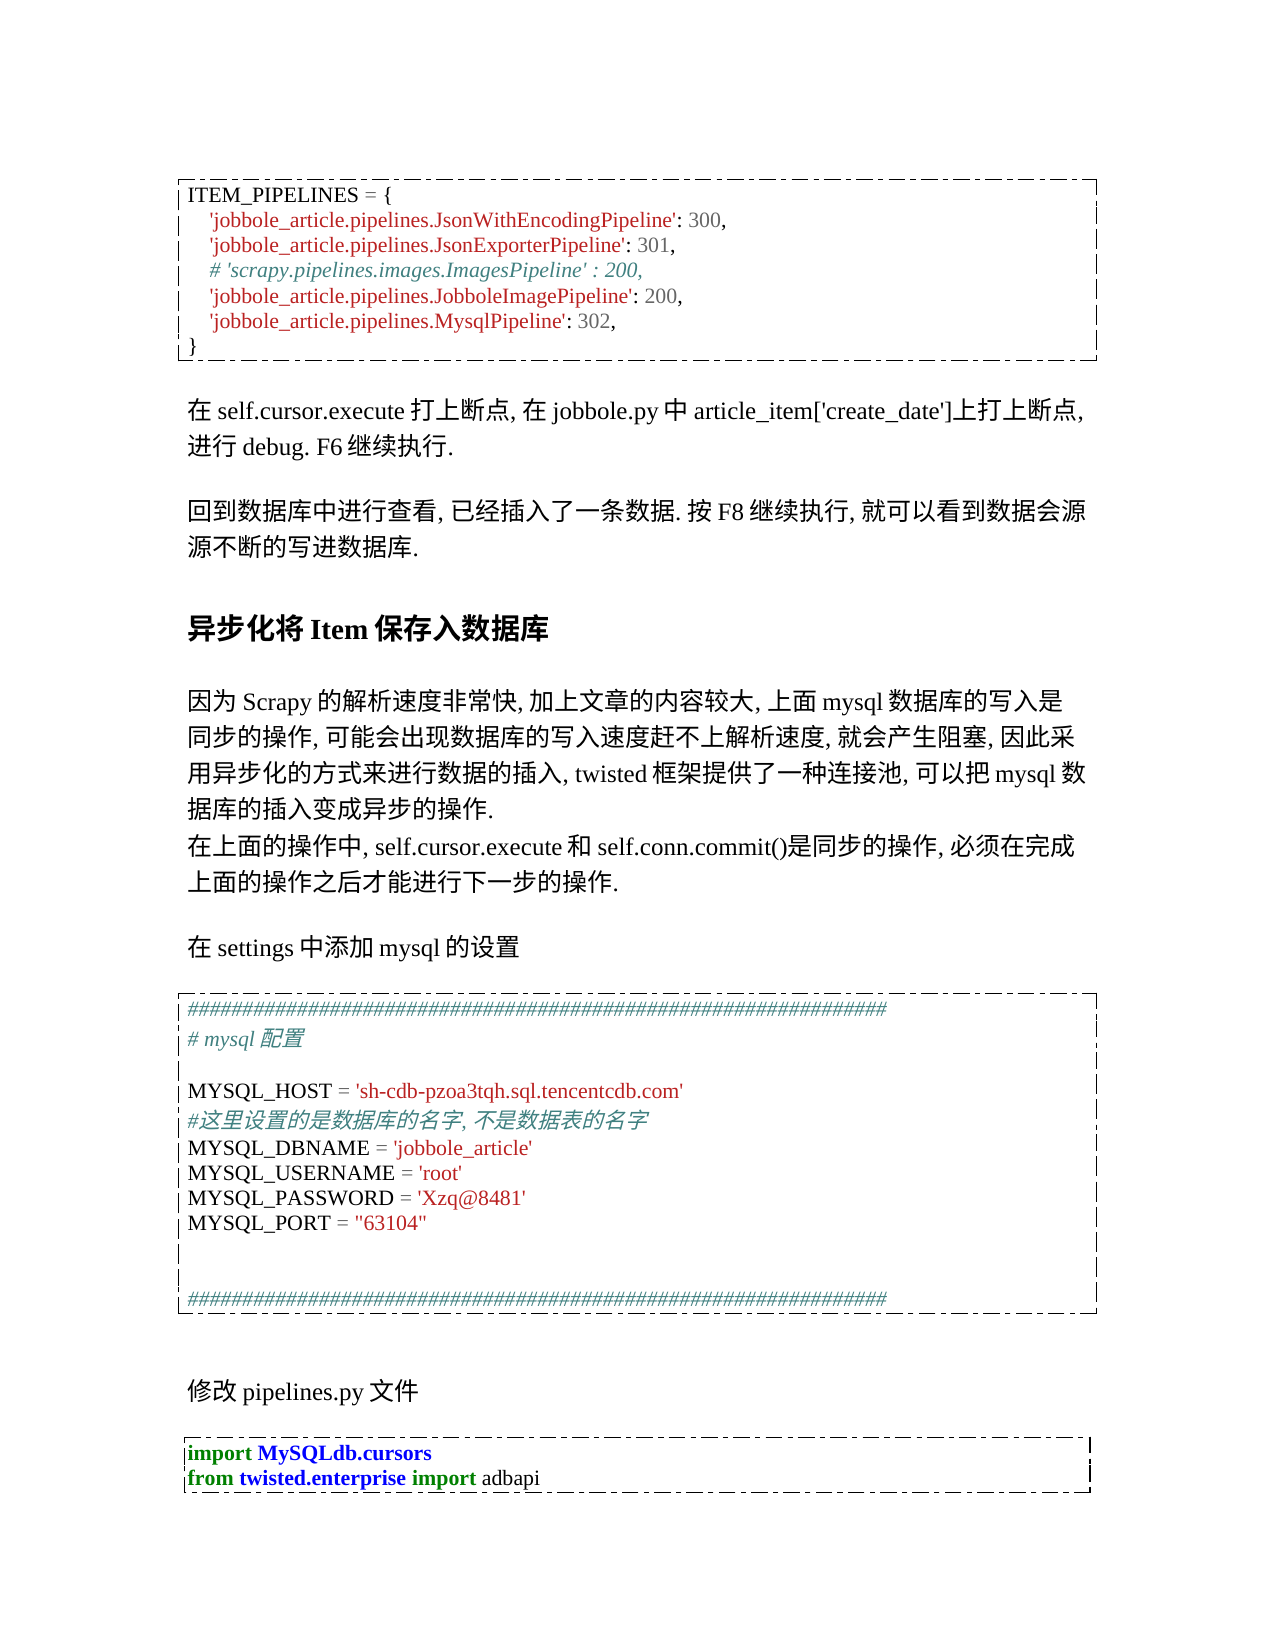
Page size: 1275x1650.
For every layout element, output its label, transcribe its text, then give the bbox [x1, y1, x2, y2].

text MYSQL_PASSWORD = 'Xzq@8481' [187, 1185, 1087, 1210]
text 在上面的操作中, self.cursor.execute和self.conn.commit()是同步的操作, 必须在完成上面的操作之后才能进行下一步的操作. [187, 826, 1087, 899]
text 回到数据库中进行查看, 已经插入了一条数据. 按F8继续执行, 就可以看到数据会源源不断的写进数据库. [187, 491, 1087, 564]
text 在settings中添加mysql的设置 [187, 927, 1087, 964]
text MYSQL_USERNAME = 'root' [187, 1160, 1087, 1185]
text #这里设置的是数据库的名字, 不是数据表的名字 [187, 1103, 1087, 1134]
text # mysql配置 [187, 1021, 1087, 1052]
text 修改pipelines.py文件 [187, 1372, 1087, 1408]
text } [178, 330, 1097, 361]
text ITEM_PIPELINES = { [178, 179, 1097, 207]
text 'jobbole_article.pipelines.JsonExporterPipeline': 301, [187, 232, 1087, 257]
text MYSQL_PORT = "63104" [187, 1210, 1087, 1235]
subtitle 异步化将Item保存入数据库 [187, 605, 1087, 647]
text import MySQLdb.cursors [184, 1437, 1091, 1462]
text # 'scrapy.pipelines.images.ImagesPipeline' : 200, [187, 257, 1087, 283]
text from twisted.enterprise import adbapi [184, 1462, 1091, 1493]
text 在self.cursor.execute打上断点, 在jobbole.py中article_item['create_date']上打上断点, 进行debug. F6继续执行. [187, 390, 1087, 463]
text ################################################################ [178, 992, 1097, 1021]
text MYSQL_DBNAME = 'jobbole_article' [187, 1134, 1087, 1160]
text 'jobbole_article.pipelines.JobboleImagePipeline': 200, [187, 283, 1087, 308]
text ################################################################ [178, 1283, 1097, 1314]
text 'jobbole_article.pipelines.JsonWithEncodingPipeline': 300, [187, 207, 1087, 232]
text 'jobbole_article.pipelines.MysqlPipeline': 302, [187, 308, 1087, 330]
text MYSQL_HOST = 'sh-cdb-pzoa3tqh.sql.tencentcdb.com' [187, 1078, 1087, 1103]
text 因为Scrapy的解析速度非常快, 加上文章的内容较大, 上面mysql数据库的写入是同步的操作, 可能会出现数据库的写入速度赶不上解析速度, 就会产生阻塞, 因此采用异步化的方式来进行数据的插入, twisted框架提供了一种连接池, 可以把mysql数据库的插入变成异步的操作. [187, 681, 1087, 826]
